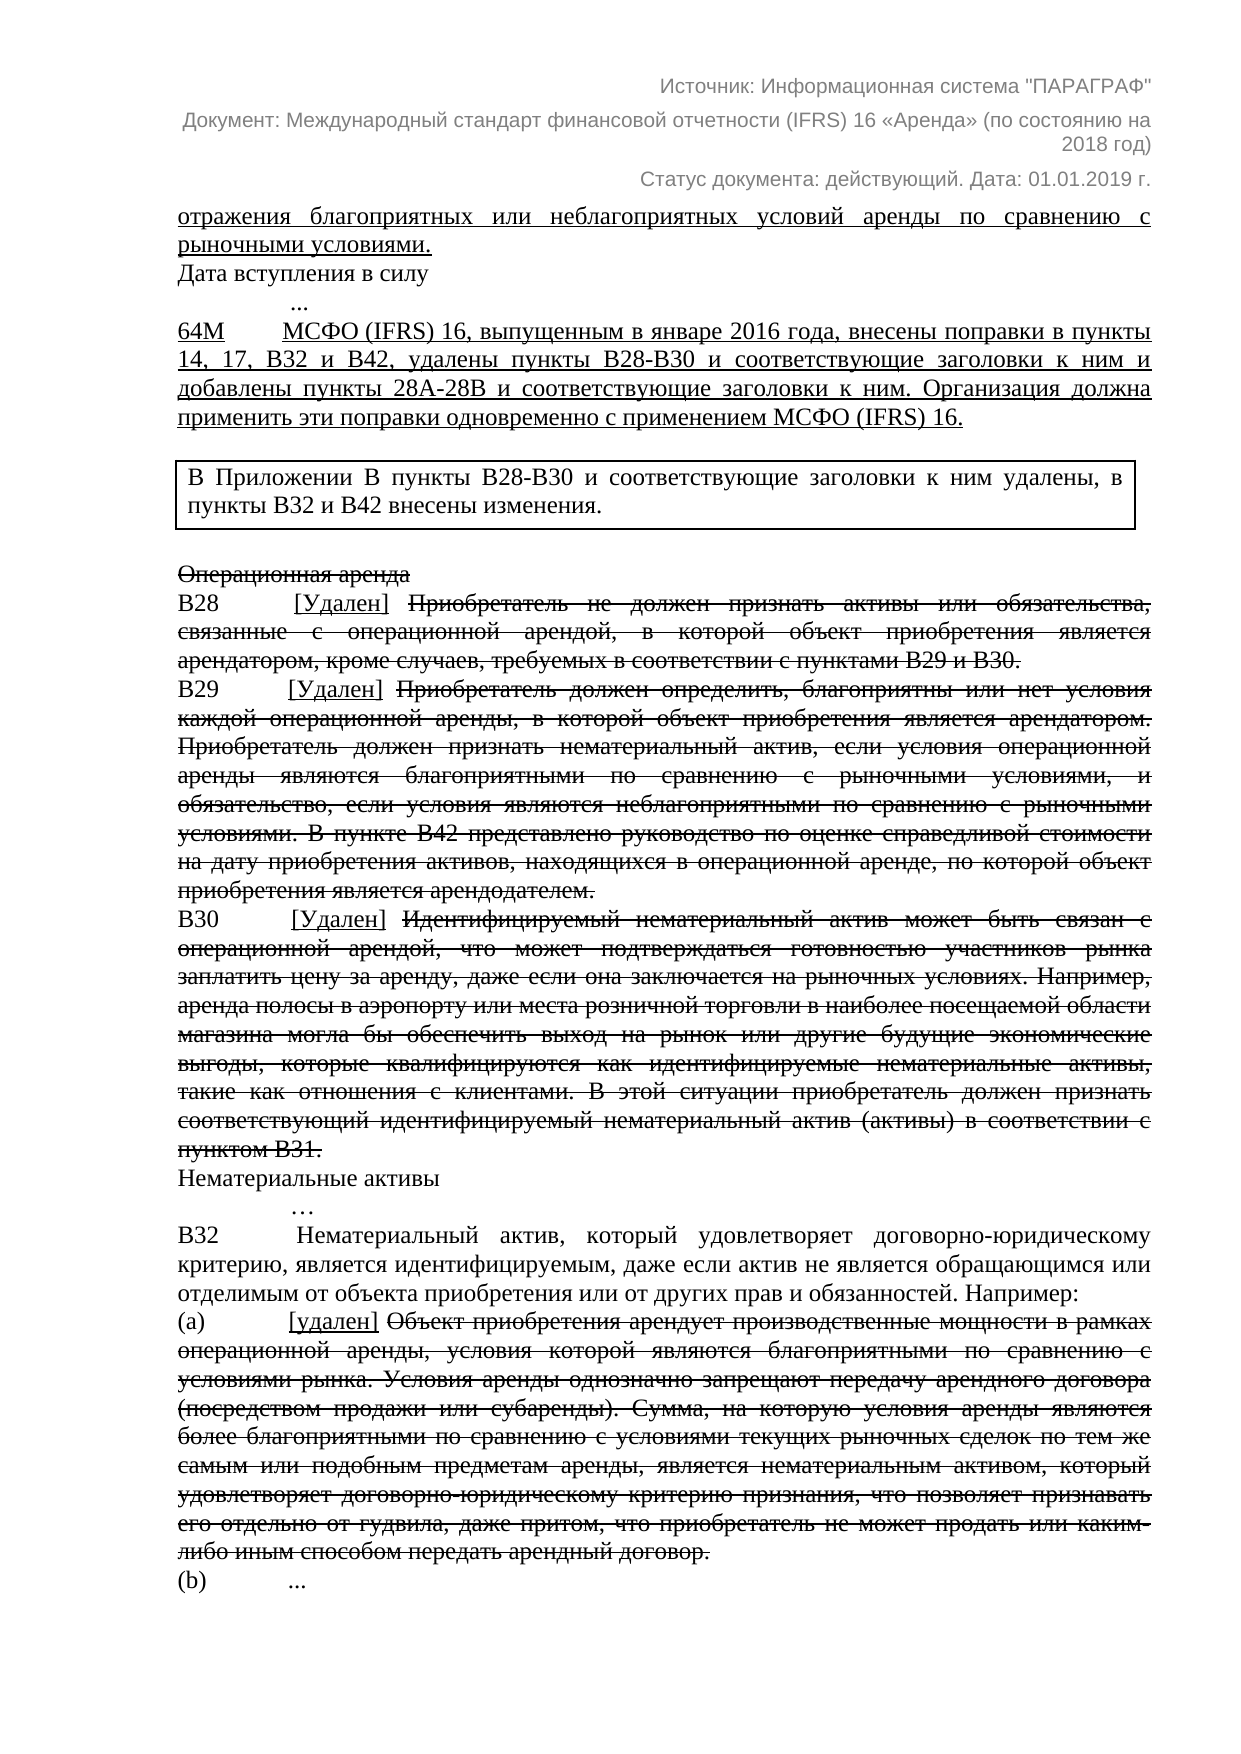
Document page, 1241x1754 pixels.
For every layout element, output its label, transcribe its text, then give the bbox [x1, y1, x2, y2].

text Нематериальные активы [177, 1163, 1152, 1191]
text B29 [Удален] Приобретатель должен определить, благоприятны или нет условия каждой операционной аренды, в которой объект приобретения является арендатором. Приобретатель должен признать нематериальный актив, если условия операционной аренды являются благоприятными по сравнению с рыночными условиями, и обязательство, если условия являются неблагоприятными по сравнению с рыночными условиями. В пункте B42 представлено руководство по оценке справедливой стоимости на дату приобретения активов, находящихся в операционной аренде, по которой объект приобретения является арендодателем. [177, 863, 1152, 904]
text ... [177, 287, 1152, 316]
text Операционная аренда [177, 559, 1152, 588]
text 64M МСФО (IFRS) 16, выпущенным в январе 2016 года, внесены поправки в пункты 14, 17, B32 и B42, удалены пункты B28-B30 и соответствующие заголовки к ним и добавлены пункты 28A-28B и соответствующие заголовки к ним. Организация должна применить эти поправки одновременно с применением МСФО (IFRS) 16. [177, 400, 1152, 431]
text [177, 201, 1152, 258]
text (a) [удален] Объект приобретения арендует производственные мощности в рамках операционной аренды, условия которой являются благоприятными по сравнению с условиями рынка. Условия аренды однозначно запрещают передачу арендного договора (посредством продажи или субаренды). Сумма, на которую условия аренды являются более благоприятными по сравнению с условиями текущих рыночных сделок по тем же самым или подобным предметам аренды, является нематериальным активом, который удовлетворяет договорно-юридическому критерию признания, что позволяет признавать его отдельно от гудвила, даже притом, что приобретатель не может продать или каким-либо иным способом передать арендный договор. [177, 1409, 1152, 1494]
text B28 [Удален] Приобретатель не должен признать активы или обязательства, связанные с операционной арендой, в которой объект приобретения является арендатором, кроме случаев, требуемых в соответствии с пунктами B29 и B30. [177, 588, 1152, 674]
text 64M МСФО (IFRS) 16, выпущенным в январе 2016 года, внесены поправки в пункты 14, 17, B32 и B42, удалены пункты B28-B30 и соответствующие заголовки к ним и добавлены пункты 28A-28B и соответствующие заголовки к ним. Организация должна применить эти поправки одновременно с применением МСФО (IFRS) 16. [177, 370, 1152, 398]
text (a) [удален] Объект приобретения арендует производственные мощности в рамках операционной аренды, условия которой являются благоприятными по сравнению с условиями рынка. Условия аренды однозначно запрещают передачу арендного договора (посредством продажи или субаренды). Сумма, на которую условия аренды являются более благоприятными по сравнению с условиями текущих рыночных сделок по тем же самым или подобным предметам аренды, является нематериальным активом, который удовлетворяет договорно-юридическому критерию признания, что позволяет признавать его отдельно от гудвила, даже притом, что приобретатель не может продать или каким-либо иным способом передать арендный договор. [177, 1306, 1152, 1351]
table_header В Приложении B пункты B28-B30 и соответствующие заголовки к ним удалены, в пункты B32 и B42 внесены изменения. [177, 462, 1134, 528]
text B29 [Удален] Приобретатель должен определить, благоприятны или нет условия каждой операционной аренды, в которой объект приобретения является арендатором. Приобретатель должен признать нематериальный актив, если условия операционной аренды являются благоприятными по сравнению с рыночными условиями, и обязательство, если условия являются неблагоприятными по сравнению с рыночными условиями. В пункте B42 представлено руководство по оценке справедливой стоимости на дату приобретения активов, находящихся в операционной аренде, по которой объект приобретения является арендодателем. [177, 720, 1152, 776]
text … [177, 1191, 1152, 1220]
text Дата вступления в силу [177, 258, 1152, 287]
text B30 [Удален] Идентифицируемый нематериальный актив может быть связан с операционной арендой, что может подтверждаться готовностью участников рынка заплатить цену за аренду, даже если она заключается на рыночных условиях. Например, аренда полосы в аэропорту или места розничной торговли в наиболее посещаемой области магазина могла бы обеспечить выход на рынок или другие будущие экономические выгоды, которые квалифицируются как идентифицируемые нематериальные активы, такие как отношения с клиентами. В этой ситуации приобретатель должен признать соответствующий идентифицируемый нематериальный актив (активы) в соответствии с пунктом B31. [177, 978, 1152, 1034]
text B29 [Удален] Приобретатель должен определить, благоприятны или нет условия каждой операционной аренды, в которой объект приобретения является арендатором. Приобретатель должен признать нематериальный актив, если условия операционной аренды являются благоприятными по сравнению с рыночными условиями, и обязательство, если условия являются неблагоприятными по сравнению с рыночными условиями. В пункте B42 представлено руководство по оценке справедливой стоимости на дату приобретения активов, находящихся в операционной аренде, по которой объект приобретения является арендодателем. [177, 674, 1152, 718]
text (a) [удален] Объект приобретения арендует производственные мощности в рамках операционной аренды, условия которой являются благоприятными по сравнению с условиями рынка. Условия аренды однозначно запрещают передачу арендного договора (посредством продажи или субаренды). Сумма, на которую условия аренды являются более благоприятными по сравнению с условиями текущих рыночных сделок по тем же самым или подобным предметам аренды, является нематериальным активом, который удовлетворяет договорно-юридическому критерию признания, что позволяет признавать его отдельно от гудвила, даже притом, что приобретатель не может продать или каким-либо иным способом передать арендный договор. [177, 1352, 1152, 1408]
text 64M МСФО (IFRS) 16, выпущенным в январе 2016 года, внесены поправки в пункты 14, 17, B32 и B42, удалены пункты B28-B30 и соответствующие заголовки к ним и добавлены пункты 28A-28B и соответствующие заголовки к ним. Организация должна применить эти поправки одновременно с применением МСФО (IFRS) 16. [177, 316, 1152, 369]
text (a) [удален] Объект приобретения арендует производственные мощности в рамках операционной аренды, условия которой являются благоприятными по сравнению с условиями рынка. Условия аренды однозначно запрещают передачу арендного договора (посредством продажи или субаренды). Сумма, на которую условия аренды являются более благоприятными по сравнению с условиями текущих рыночных сделок по тем же самым или подобным предметам аренды, является нематериальным активом, который удовлетворяет договорно-юридическому критерию признания, что позволяет признавать его отдельно от гудвила, даже притом, что приобретатель не может продать или каким-либо иным способом передать арендный договор. [177, 1495, 1152, 1565]
text B32 Нематериальный актив, который удовлетворяет договорно-юридическому критерию, является идентифицируемым, даже если актив не является обращающимся или отделимым от объекта приобретения или от других прав и обязанностей. Например: [177, 1220, 1152, 1306]
text B30 [Удален] Идентифицируемый нематериальный актив может быть связан с операционной арендой, что может подтверждаться готовностью участников рынка заплатить цену за аренду, даже если она заключается на рыночных условиях. Например, аренда полосы в аэропорту или места розничной торговли в наиболее посещаемой области магазина могла бы обеспечить выход на рынок или другие будущие экономические выгоды, которые квалифицируются как идентифицируемые нематериальные активы, такие как отношения с клиентами. В этой ситуации приобретатель должен признать соответствующий идентифицируемый нематериальный актив (активы) в соответствии с пунктом B31. [177, 1093, 1152, 1163]
text B30 [Удален] Идентифицируемый нематериальный актив может быть связан с операционной арендой, что может подтверждаться готовностью участников рынка заплатить цену за аренду, даже если она заключается на рыночных условиях. Например, аренда полосы в аэропорту или места розничной торговли в наиболее посещаемой области магазина могла бы обеспечить выход на рынок или другие будущие экономические выгоды, которые квалифицируются как идентифицируемые нематериальные активы, такие как отношения с клиентами. В этой ситуации приобретатель должен признать соответствующий идентифицируемый нематериальный актив (активы) в соответствии с пунктом B31. [177, 904, 1152, 948]
text (b) ... [177, 1565, 1152, 1594]
